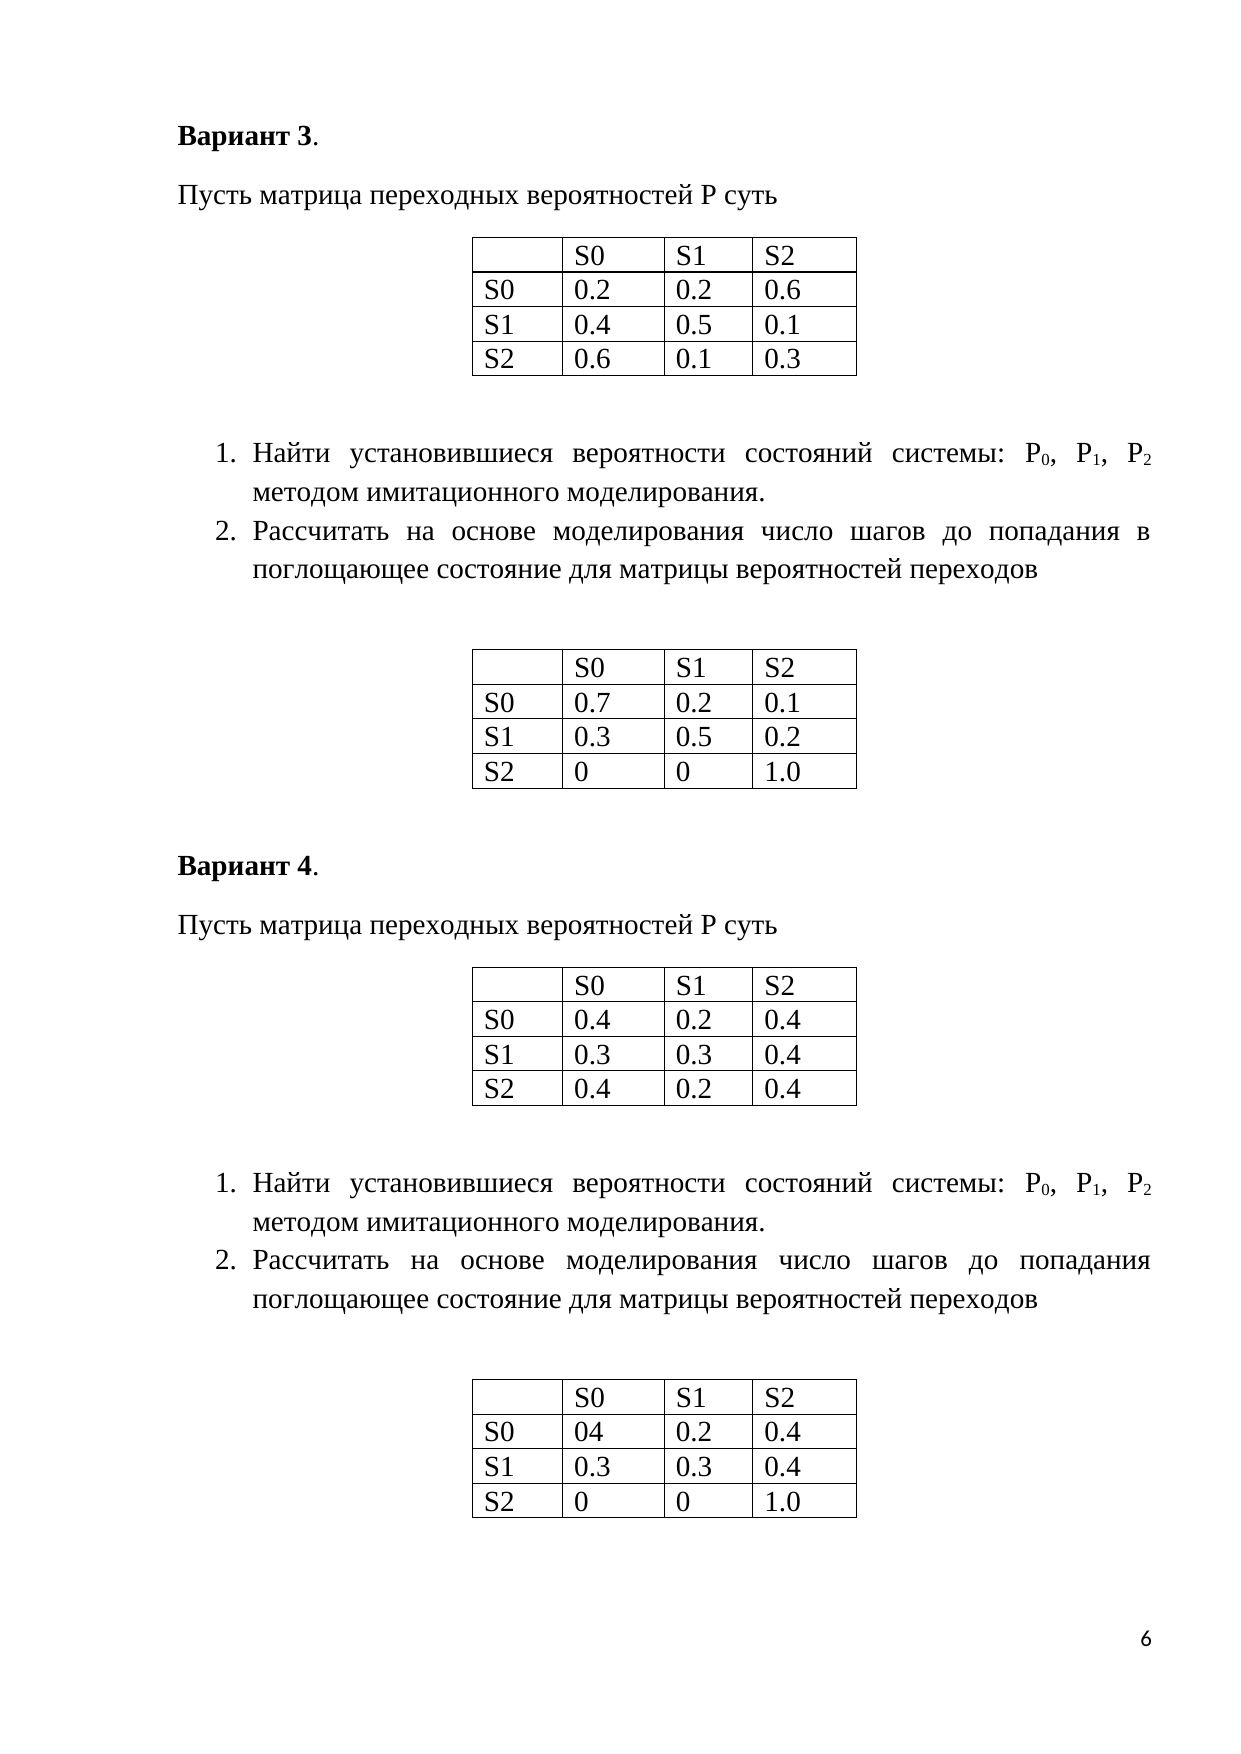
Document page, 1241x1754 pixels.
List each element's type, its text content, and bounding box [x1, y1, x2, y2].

table_header S1 [665, 968, 752, 1001]
text Пусть матрица переходных вероятностей P суть [177, 907, 1152, 941]
table_cell 0 [563, 1484, 664, 1517]
table_cell 0.2 [665, 1415, 752, 1448]
table_cell 0.1 [665, 342, 752, 375]
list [215, 1165, 1152, 1237]
table_cell S0 [473, 1415, 562, 1448]
table_header S0 [563, 968, 664, 1001]
table_header S2 [753, 238, 856, 271]
table_cell 0.2 [665, 273, 752, 306]
table_cell 0.2 [665, 1002, 752, 1036]
table_header S2 [753, 968, 856, 1001]
table_cell 0.3 [665, 1037, 752, 1070]
table_cell S1 [473, 719, 562, 753]
table_header [473, 1380, 562, 1413]
table_cell 0.1 [753, 307, 856, 341]
table_cell 0.2 [665, 1071, 752, 1105]
text Вариант 4. [177, 848, 1152, 881]
table_header S2 [753, 1380, 856, 1413]
table_cell 0.5 [665, 719, 752, 753]
table_cell 0 [665, 1484, 752, 1517]
table_cell 0.3 [563, 719, 664, 753]
table_cell 04 [563, 1415, 664, 1448]
table_header S0 [563, 1380, 664, 1413]
table_cell S2 [473, 754, 562, 787]
table_cell 0.4 [753, 1071, 856, 1105]
table_header S1 [665, 238, 752, 271]
table_cell 0.4 [563, 1002, 664, 1036]
list Рассчитать на основе моделирования число шагов до попадания в поглощающее состояние для матрицы вероятностей переходов [215, 513, 1152, 585]
table_cell 0.2 [665, 685, 752, 718]
table_header S1 [665, 650, 752, 684]
table_cell S2 [473, 1071, 562, 1105]
table_cell 0.4 [563, 307, 664, 341]
list Найти установившиеся вероятности состояний системы: P0, P1, P2 методом имитационного моделирования. [215, 436, 1152, 508]
table_cell 1.0 [753, 754, 856, 787]
table_cell 0.6 [753, 273, 856, 306]
table_header [473, 968, 562, 1001]
table_cell S2 [473, 1484, 562, 1517]
table_cell S1 [473, 1449, 562, 1483]
table_cell S0 [473, 273, 562, 306]
table_header S0 [563, 650, 664, 684]
table_cell 0.4 [753, 1415, 856, 1448]
table_cell 0.6 [563, 342, 664, 375]
table_cell 0.4 [753, 1002, 856, 1036]
table_cell 0.3 [753, 342, 856, 375]
table_cell 0.3 [563, 1037, 664, 1070]
table_header S0 [563, 238, 664, 271]
table_cell 0.2 [563, 273, 664, 306]
table_cell 0.3 [563, 1449, 664, 1483]
text Пусть матрица переходных вероятностей P суть [177, 177, 1152, 211]
table_cell 1.0 [753, 1484, 856, 1517]
table_header [473, 650, 562, 684]
table_cell S1 [473, 1037, 562, 1070]
table_cell 0.2 [753, 719, 856, 753]
table_cell 0 [563, 754, 664, 787]
table_header S1 [665, 1380, 752, 1413]
table_cell 0.5 [665, 307, 752, 341]
table_header S2 [753, 650, 856, 684]
table_cell S0 [473, 685, 562, 718]
table_cell 0.4 [563, 1071, 664, 1105]
table_cell 0.7 [563, 685, 664, 718]
table_cell 0.1 [753, 685, 856, 718]
table_cell 0 [665, 754, 752, 787]
text Вариант 3. [177, 118, 1152, 152]
table_cell 0.3 [665, 1449, 752, 1483]
table_cell S1 [473, 307, 562, 341]
table_cell S2 [473, 342, 562, 375]
table_cell 0.4 [753, 1037, 856, 1070]
table_cell S0 [473, 1002, 562, 1036]
table_header [473, 238, 562, 271]
table_cell 0.4 [753, 1449, 856, 1483]
list Рассчитать на основе моделирования число шагов до попадания поглощающее состояние для матрицы вероятностей переходов [215, 1242, 1152, 1314]
